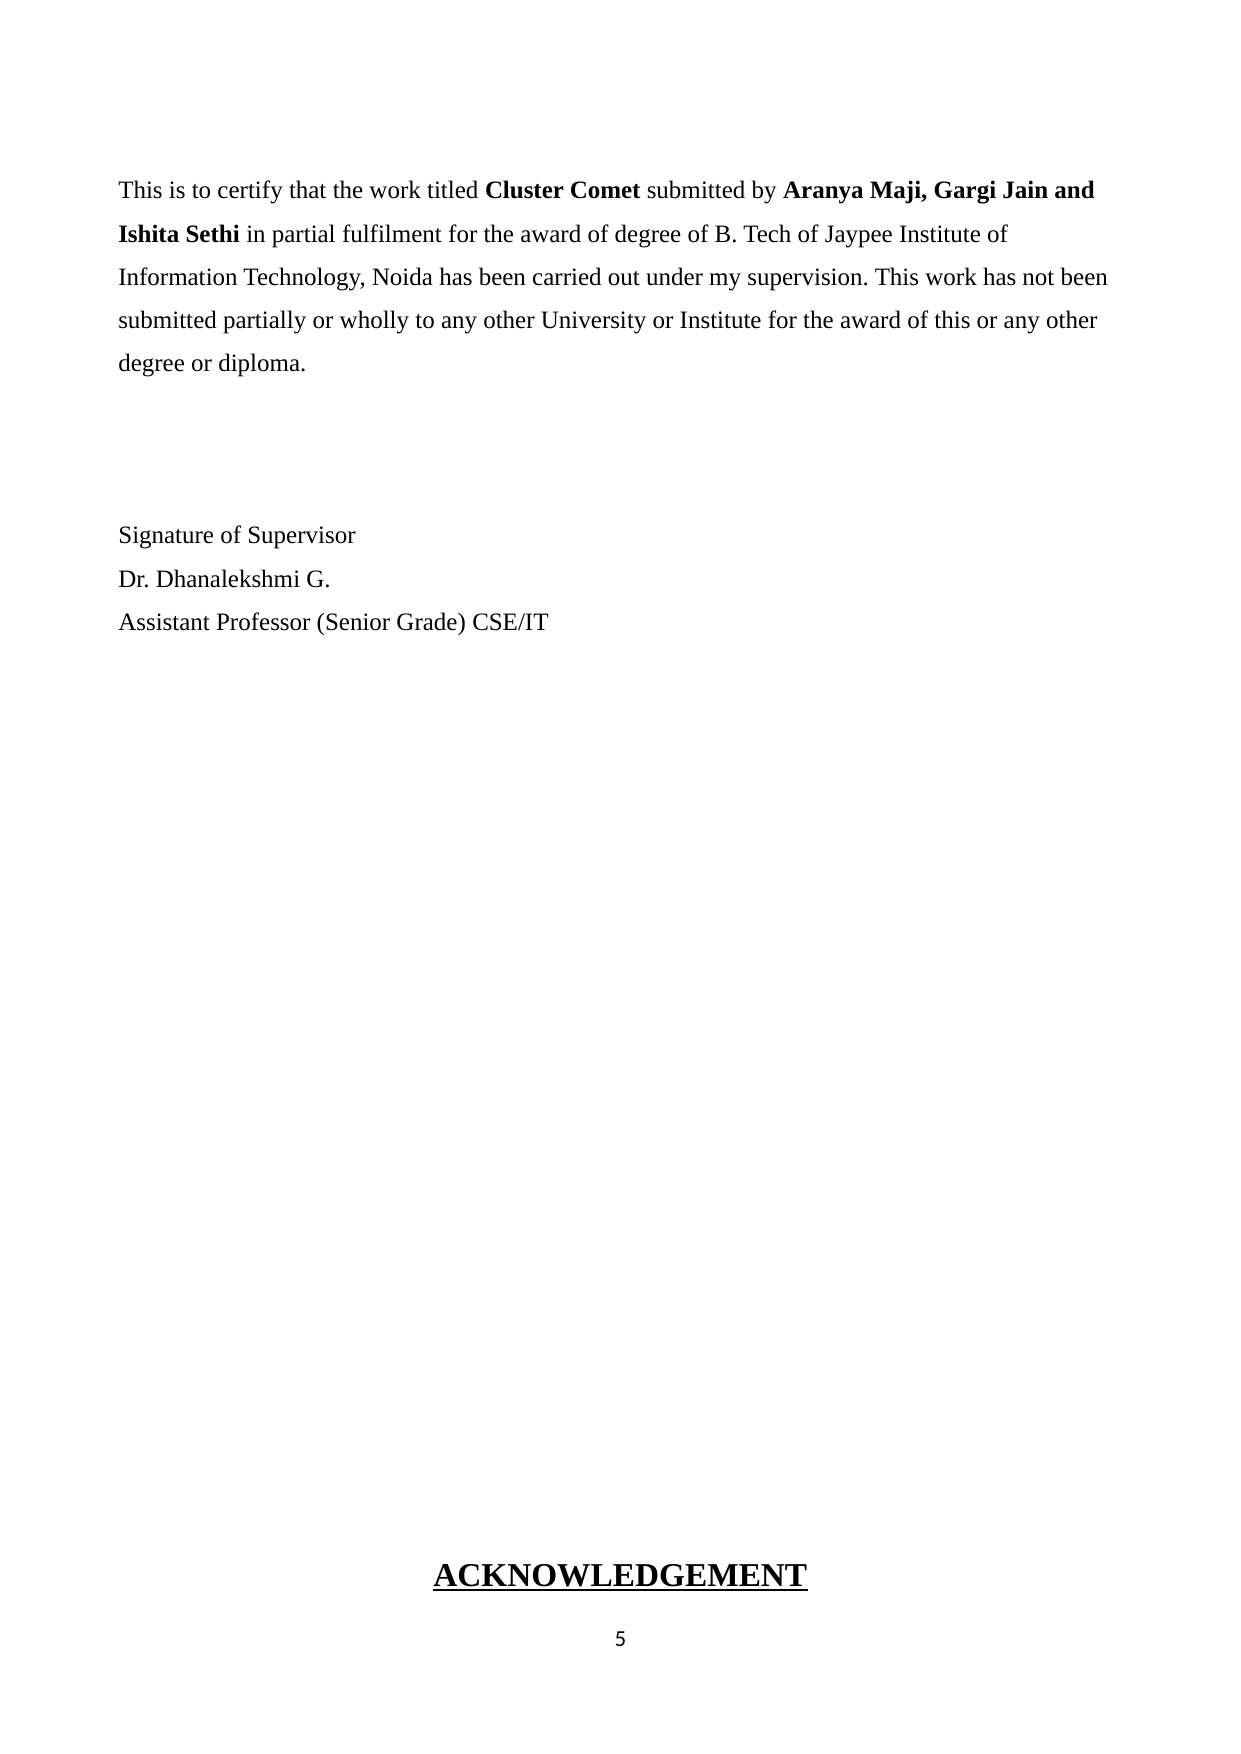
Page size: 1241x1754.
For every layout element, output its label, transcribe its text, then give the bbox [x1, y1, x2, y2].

text This is to certify that the work titled Cluster Comet submitted by Aranya Maji, Gargi Jain and Ishita Sethi in partial fulfilment for the award of degree of B. Tech of Jaypee Institute of Information Technology, Noida has been carried out under my supervision. This work has not been submitted partially or wholly to any other University or Institute for the award of this or any other degree or diploma. [118, 176, 1122, 377]
text Signature of Supervisor [118, 521, 1122, 549]
text Assistant Professor (Senior Grade) CSE/IT [118, 607, 1122, 636]
text ACKNOWLEDGEMENT [118, 1556, 1122, 1594]
text Dr. Dhanalekshmi G. [118, 564, 1122, 592]
